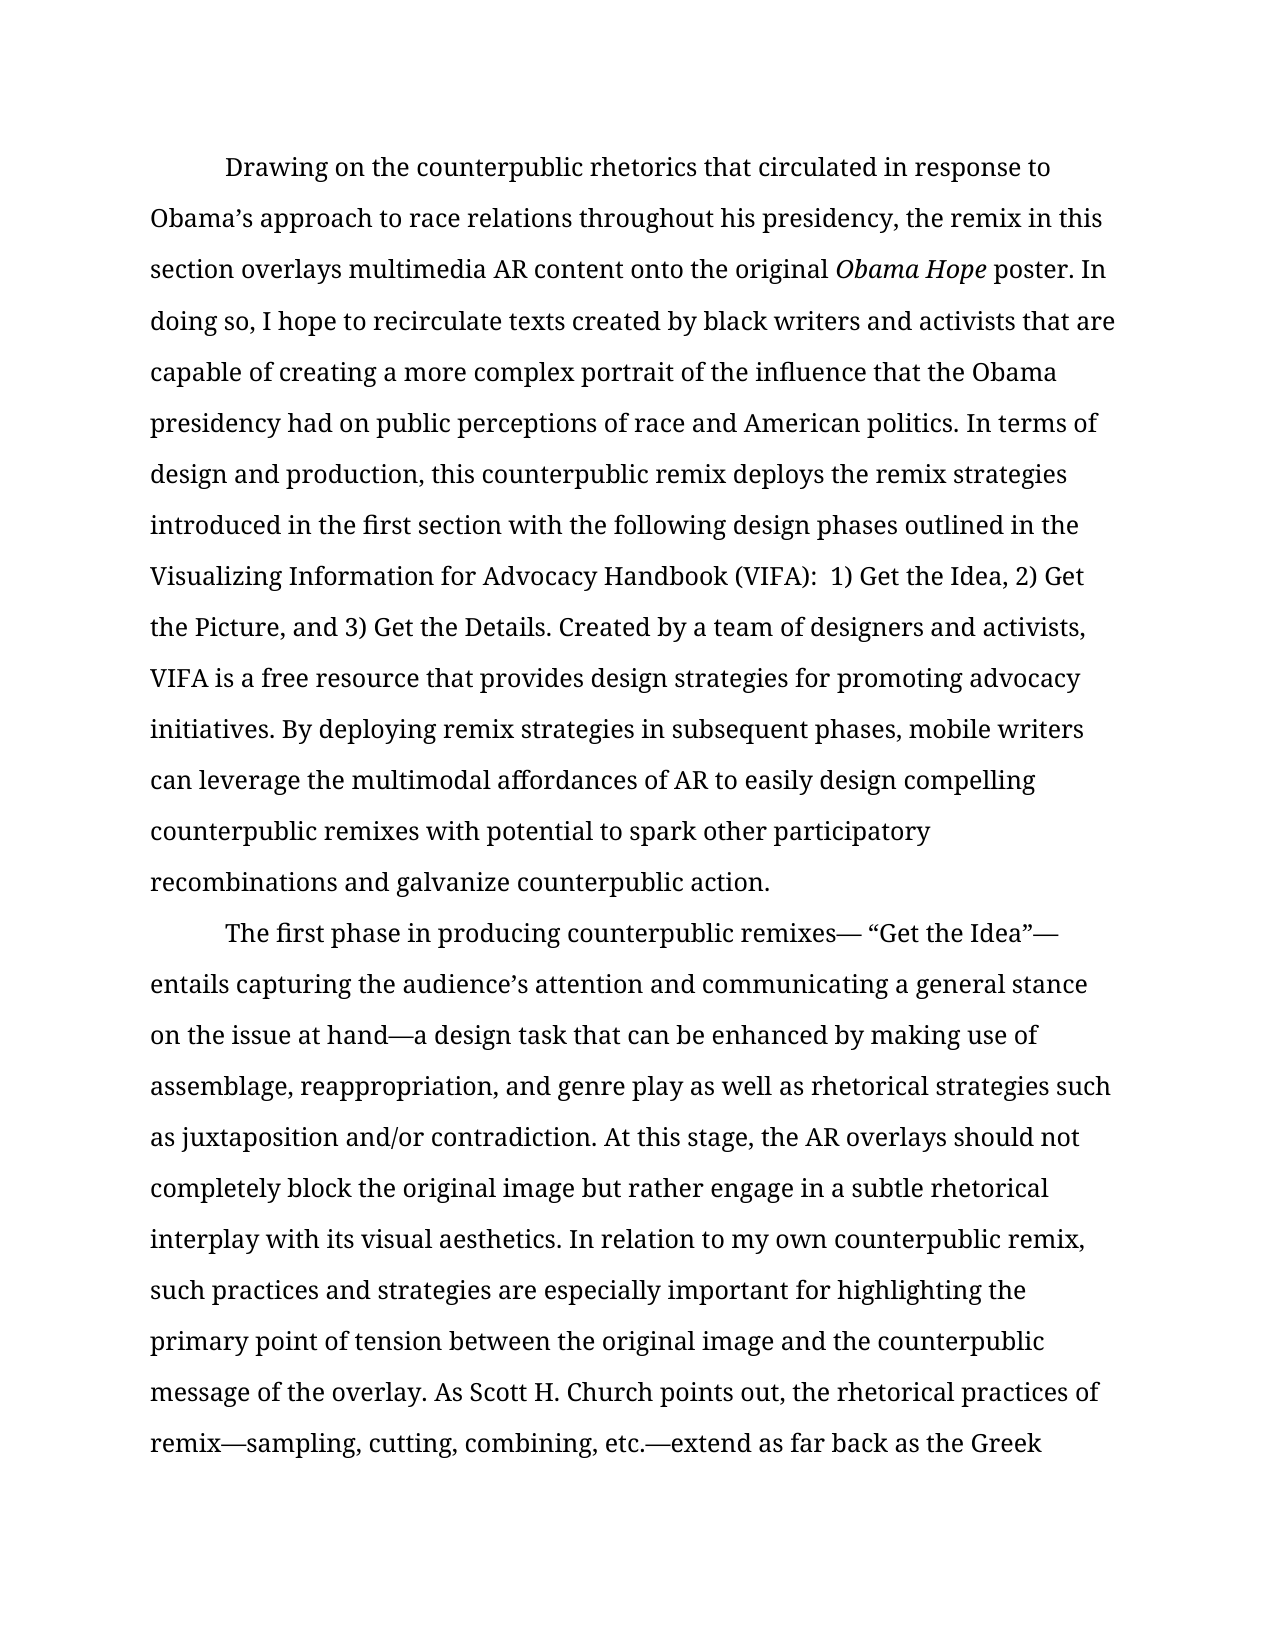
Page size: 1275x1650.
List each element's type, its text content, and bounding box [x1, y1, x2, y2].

text Drawing on the counterpublic rhetorics that circulated in response to Obama’s approach to race relations throughout his presidency, the remix in this section overlays multimedia AR content onto the original Obama Hope poster. In doing so, I hope to recirculate texts created by black writers and activists that are capable of creating a more complex portrait of the influence that the Obama presidency had on public perceptions of race and American politics. In terms of design and production, this counterpublic remix deploys the remix strategies introduced in the first section with the following design phases outlined in the Visualizing Information for Advocacy Handbook (VIFA): 1) Get the Idea, 2) Get the Picture, and 3) Get the Details. Created by a team of designers and activists, VIFA is a free resource that provides design strategies for promoting advocacy initiatives. By deploying remix strategies in subsequent phases, mobile writers can leverage the multimodal affordances of AR to easily design compelling counterpublic remixes with potential to spark other participatory recombinations and galvanize counterpublic action. [150, 150, 1125, 899]
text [150, 916, 1125, 1460]
